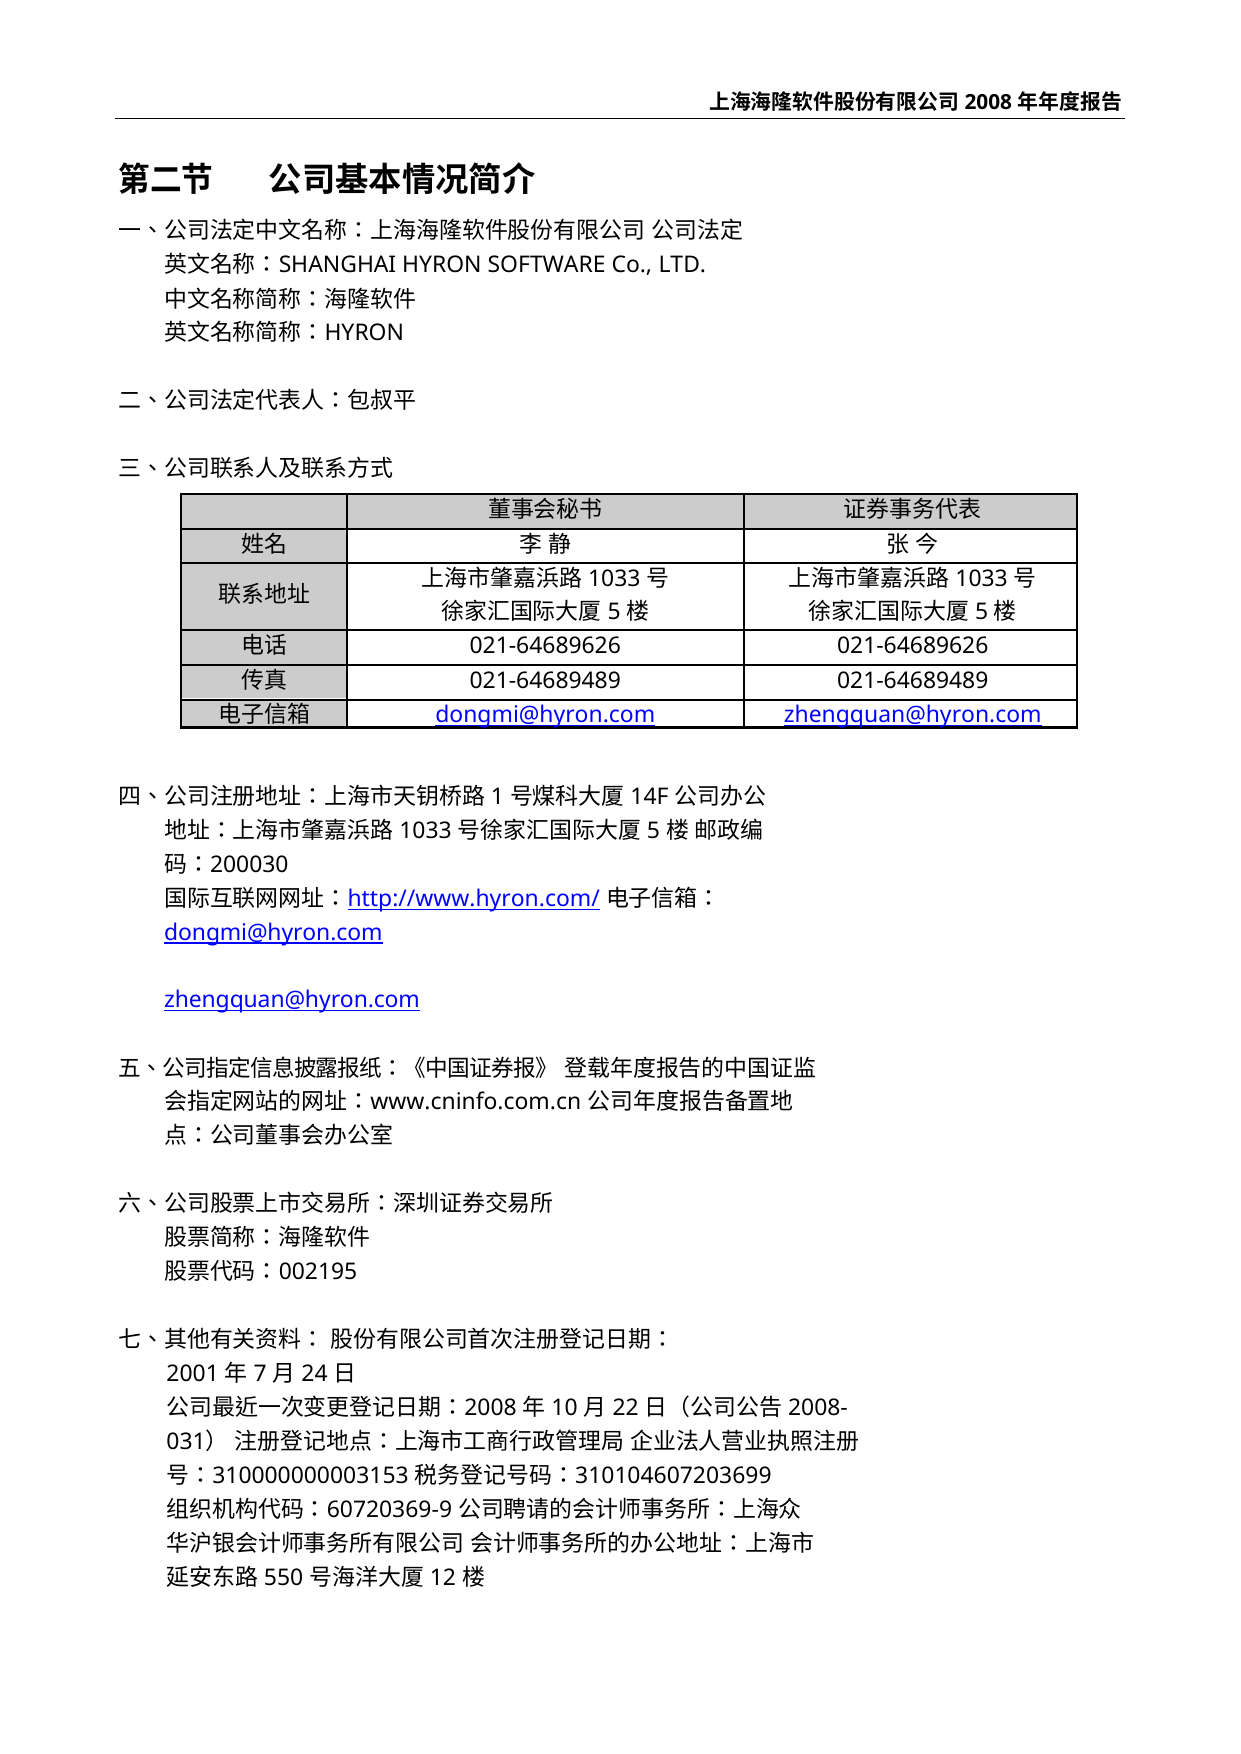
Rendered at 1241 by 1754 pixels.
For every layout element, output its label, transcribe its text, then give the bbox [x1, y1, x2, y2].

subtitle 第二节 公司基本情况简介 [118, 155, 1120, 201]
text 中文名称简称：海隆软件 英文名称简称：HYRON [164, 282, 418, 347]
text 五、公司指定信息披露报纸：《中国证券报》 登载年度报告的中国证监会指定网站的网址：www.cninfo.com.cn 公司年度报告备置地点：公司董事会办公室 [118, 1051, 819, 1150]
text 二、公司法定代表人：包叔平 三、公司联系人及联系方式 [118, 384, 418, 483]
text 一、公司法定中文名称：上海海隆软件股份有限公司 公司法定英文名称：SHANGHAI HYRON SOFTWARE Co., LTD. [118, 214, 749, 279]
text 四、公司注册地址：上海市天钥桥路 1 号煤科大厦 14F 公司办公地址：上海市肇嘉浜路 1033 号徐家汇国际大厦 5 楼 邮政编码：200030 [118, 780, 772, 879]
text 七、其他有关资料： 股份有限公司首次注册登记日期：2001 年 7 月 24 日 [118, 1323, 689, 1388]
text 公司最近一次变更登记日期：2008 年 10 月 22 日（公司公告 2008-031） 注册登记地点：上海市工商行政管理局 企业法人营业执照注册号：310000000003153 税务登记号码：310104607203699 [166, 1391, 889, 1490]
text 组织机构代码：60720369-9 公司聘请的会计师事务所：上海众华沪银会计师事务所有限公司 会计师事务所的办公地址：上海市延安东路 550 号海洋大厦 12 楼 [166, 1493, 821, 1592]
text 股票代码：002195 [164, 1255, 1120, 1287]
text 六、公司股票上市交易所：深圳证券交易所 股票简称：海隆软件 [118, 1187, 556, 1252]
text 国际互联网网址：http://www.hyron.com/ 电子信箱：dongmi@hyron.com zhengquan@hyron.com [164, 882, 726, 1015]
